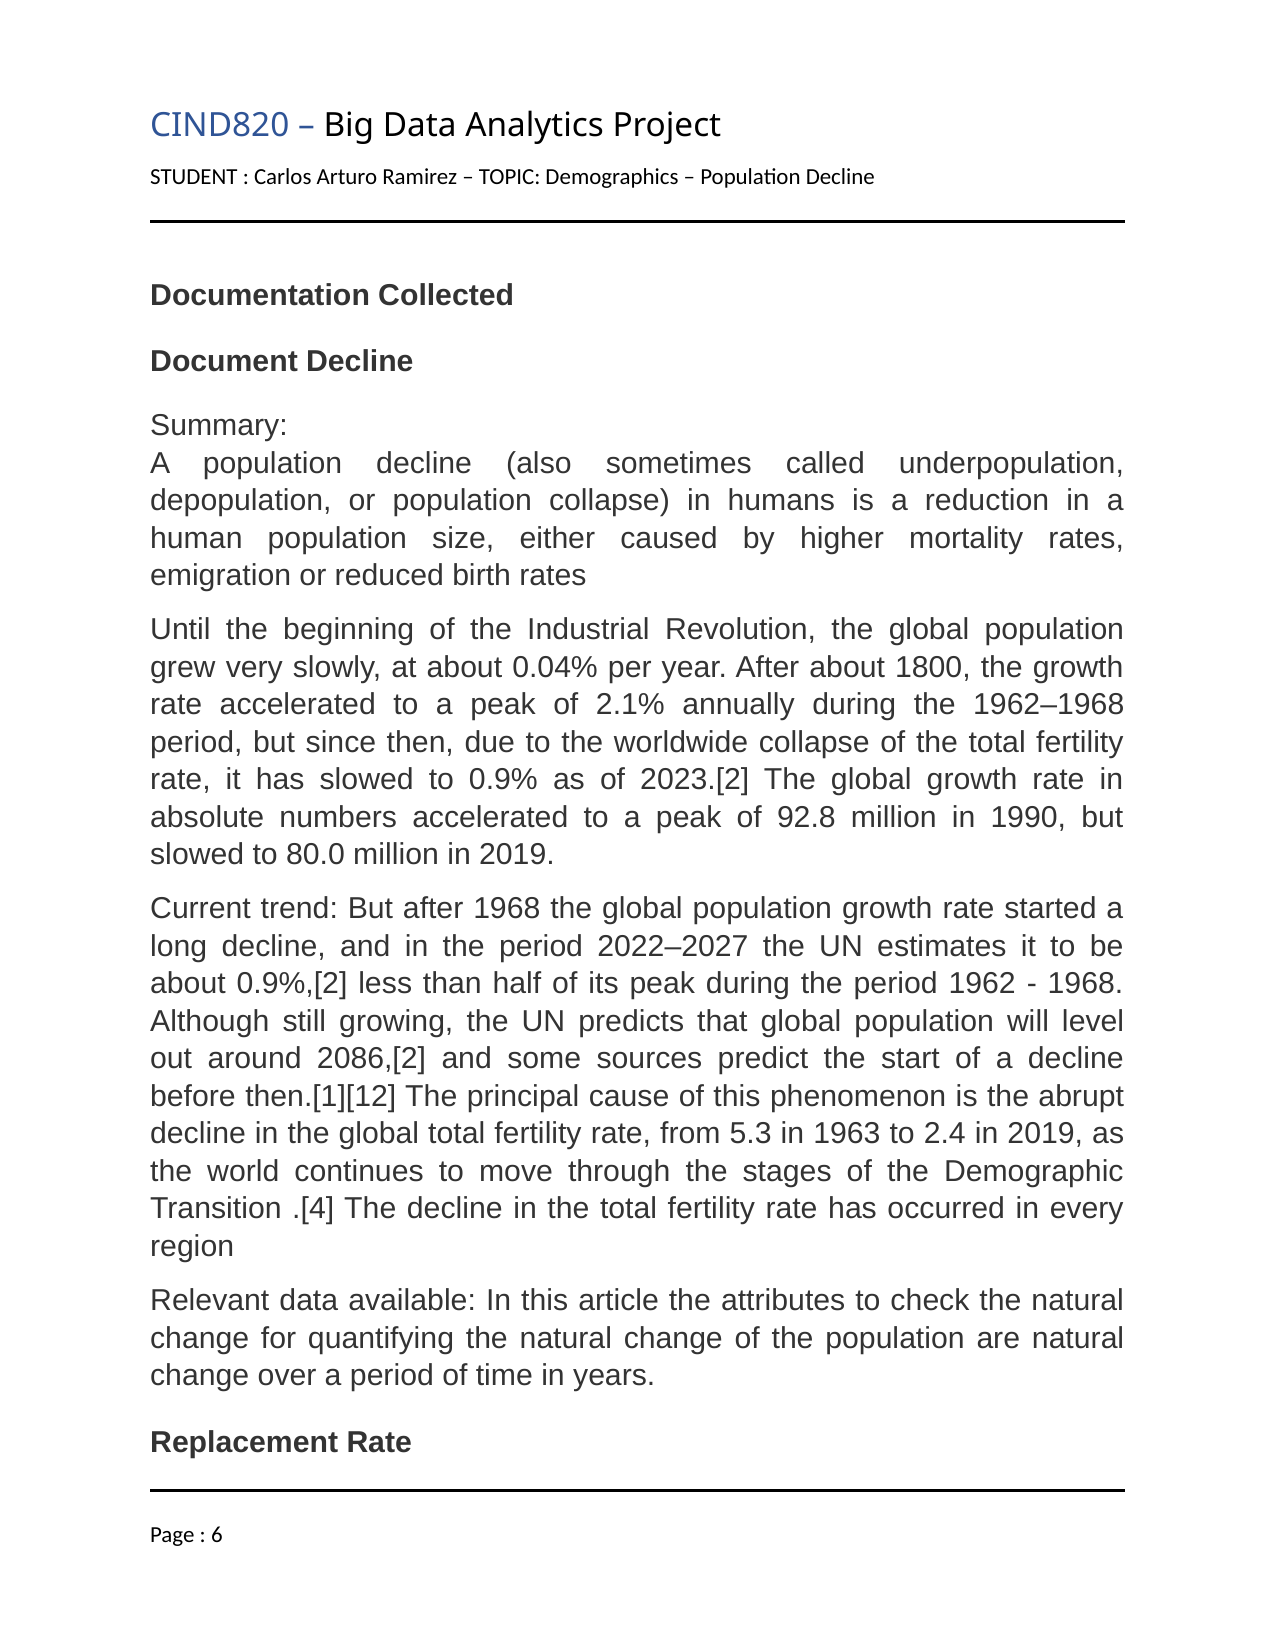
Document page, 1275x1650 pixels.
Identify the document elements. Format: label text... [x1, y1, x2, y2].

text A population decline (also sometimes called underpopulation, depopulation, or population collapse) in humans is a reduction in a human population size, either caused by higher mortality rates, emigration or reduced birth rates [150, 444, 1125, 592]
text Relevant data available: In this article the attributes to check the natural change for quantifying the natural change of the population are natural change over a period of time in years. [150, 1282, 1125, 1392]
subtitle Document Decline [150, 343, 1125, 378]
text Current trend: But after 1968 the global population growth rate started a long decline, and in the period 2022–2027 the UN estimates it to be about 0.9%,[2] less than half of its peak during the period 1962 - 1968. Although still growing, the UN predicts that global population will level out around 2086,[2] and some sources predict the start of a decline before then.[1][12] The principal cause of this phenomenon is the abrupt decline in the global total fertility rate, from 5.3 in 1963 to 2.4 in 2019, as the world continues to move through the stages of the Demographic Transition .[4] The decline in the total fertility rate has occurred in every region [150, 890, 1125, 1263]
subtitle Summary: [150, 407, 1125, 442]
subtitle Documentation Collected [150, 276, 1125, 311]
subtitle Replacement Rate [150, 1424, 1125, 1458]
text Until the beginning of the Industrial Revolution, the global population grew very slowly, at about 0.04% per year. After about 1800, the growth rate accelerated to a peak of 2.1% annually during the 1962–1968 period, but since then, due to the worldwide collapse of the total fertility rate, it has slowed to 0.9% as of 2023.[2] The global growth rate in absolute numbers accelerated to a peak of 92.8 million in 1990, but slowed to 80.0 million in 2019. [150, 611, 1125, 871]
